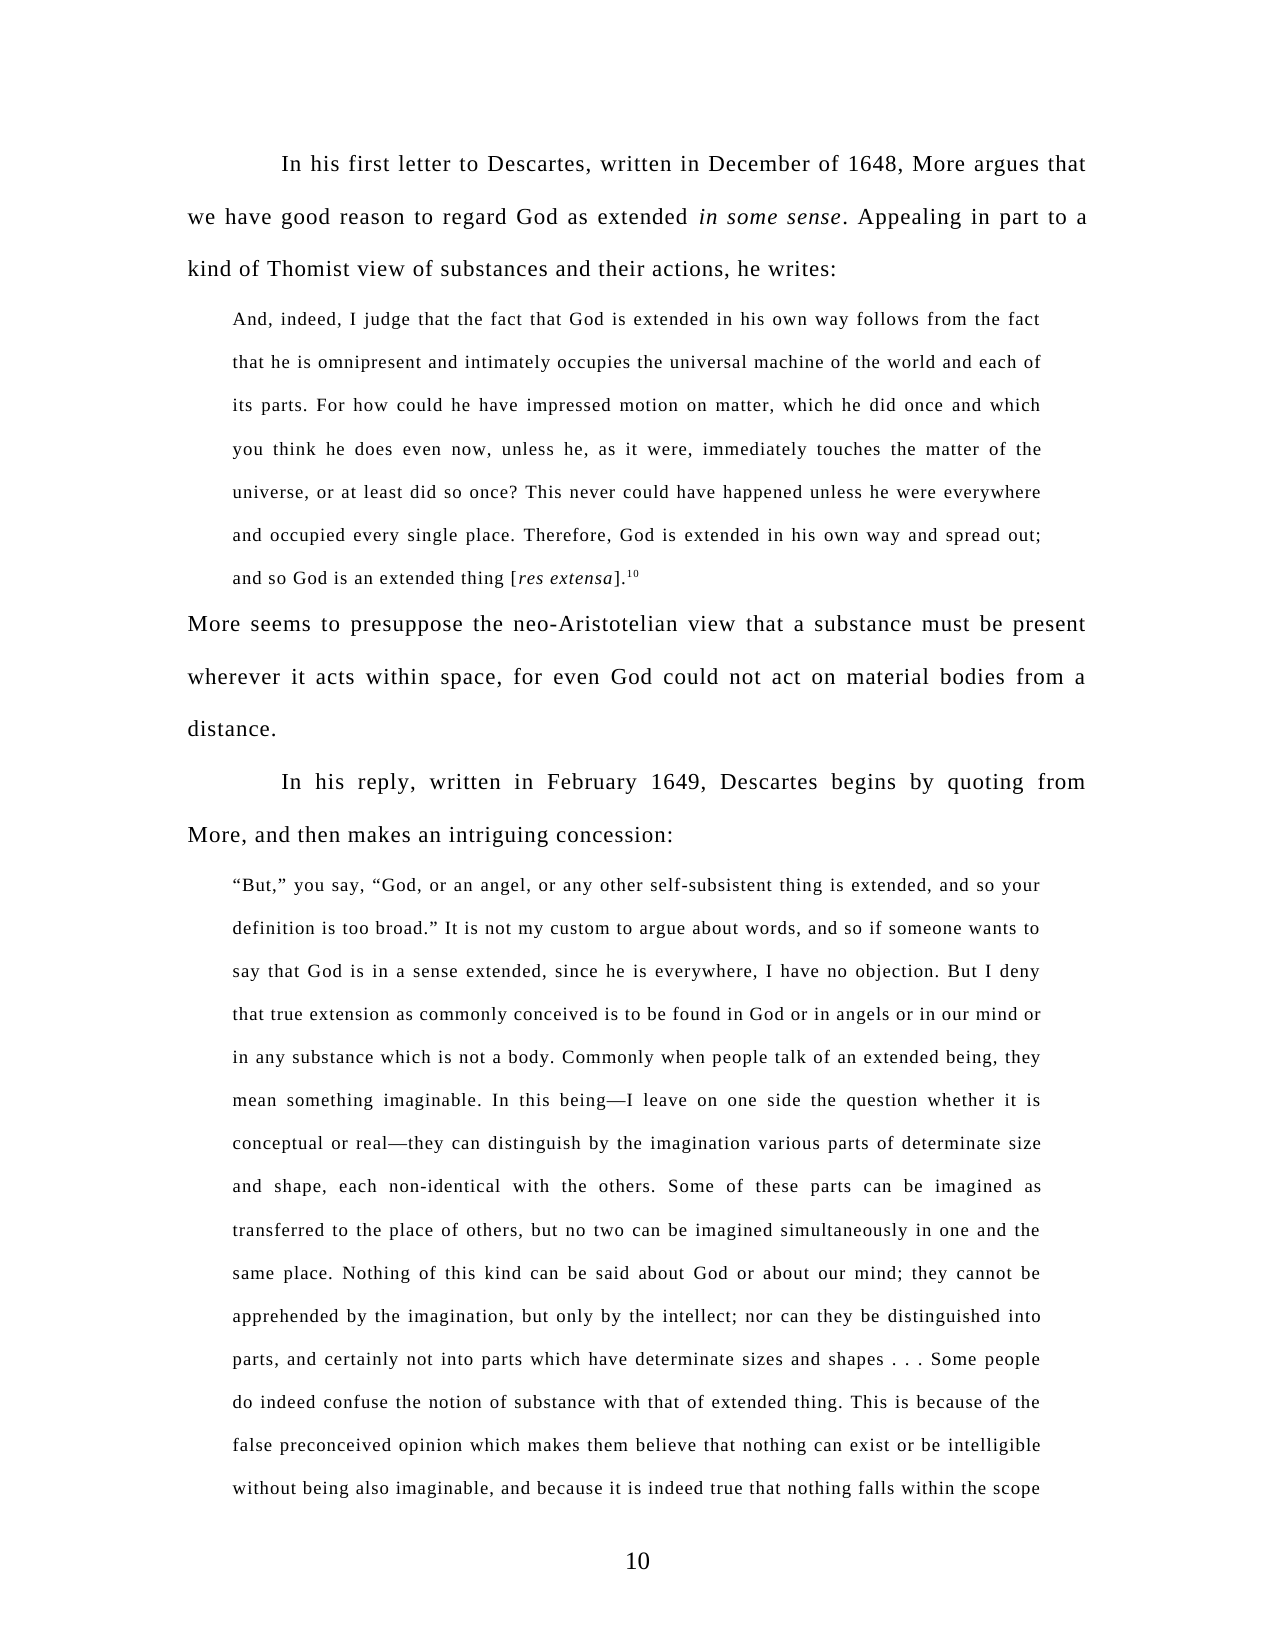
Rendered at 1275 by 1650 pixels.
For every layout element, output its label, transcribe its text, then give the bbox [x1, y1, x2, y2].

text And, indeed, I judge that the fact that God is extended in his own way follows from the fact that he is omnipresent and intimately occupies the universal machine of the world and each of its parts. For how could he have impressed motion on matter, which he did once and which you think he does even now, unless he, as it were, immediately touches the matter of the universe, or at least did so once? This never could have happened unless he were everywhere and occupied every single place. Therefore, God is extended in his own way and spread out; and so God is an extended thing [res extensa]. [232, 308, 1042, 588]
text In his first letter to Descartes, written in December of 1648, More argues that we have good reason to regard God as extended in some sense. Appealing in part to a kind of Thomist view of substances and their actions, he writes: [187, 150, 1087, 282]
text In his reply, written in February 1649, Descartes begins by quoting from More, and then makes an intriguing concession: [187, 768, 1087, 847]
text More seems to presuppose the neo-Aristotelian view that a substance must be present wherever it acts within space, for even God could not act on material bodies from a distance. [187, 610, 1087, 742]
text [232, 873, 1042, 1499]
